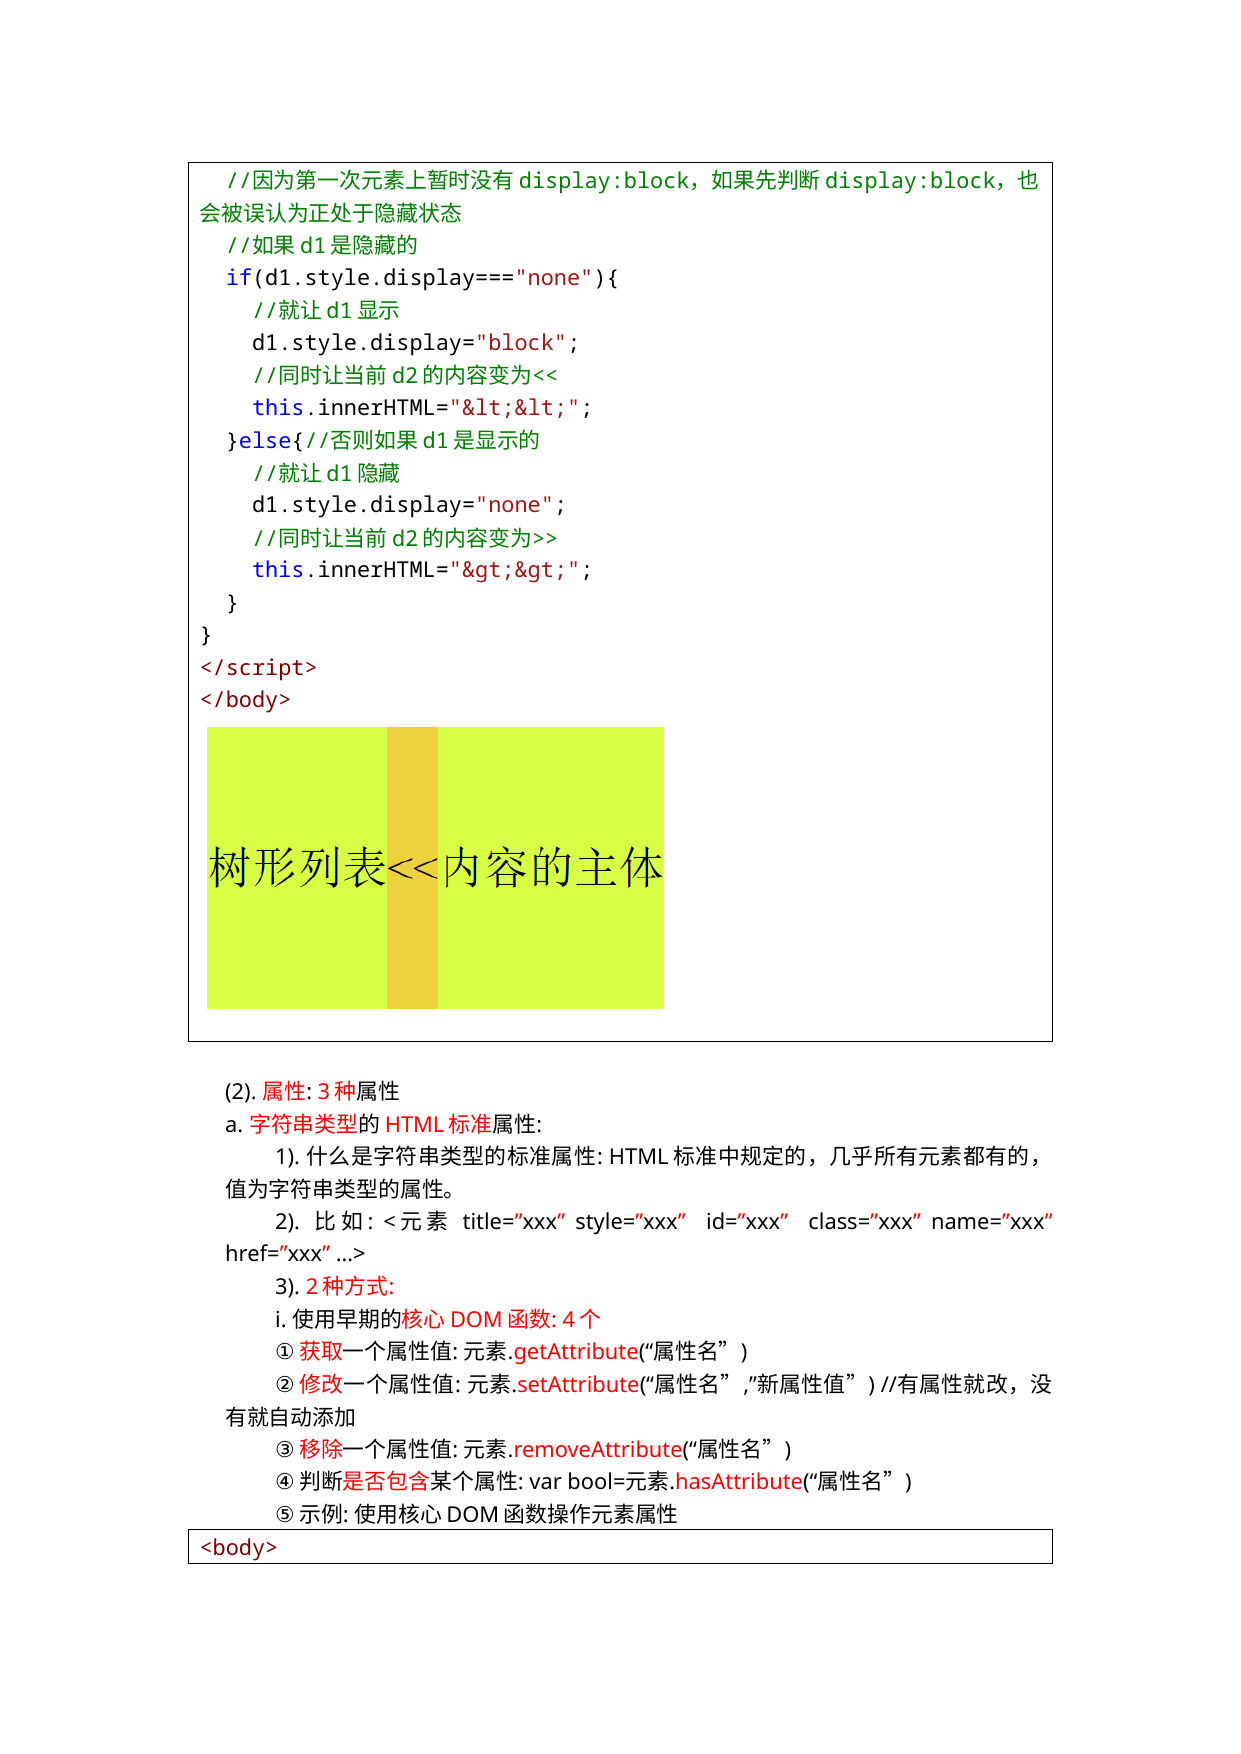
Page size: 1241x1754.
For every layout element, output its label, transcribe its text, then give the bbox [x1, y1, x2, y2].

list i. 使用早期的核心DOM函数: 4个 [225, 1302, 1053, 1334]
list (2). 属性: 3种属性 [225, 1074, 1053, 1107]
list ④判断是否包含某个属性: var bool=元素.hasAttribute(“属性名”) [225, 1464, 1053, 1497]
picture [199, 715, 680, 1024]
list ③移除一个属性值: 元素.removeAttribute(“属性名”) [225, 1432, 1053, 1464]
list 2). 比如: <元素 title=”xxx” style=”xxx” id=”xxx” class=”xxx” name=”xxx” href=”xxx” …> [225, 1204, 1053, 1269]
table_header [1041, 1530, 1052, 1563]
list ②修改一个属性值: 元素.setAttribute(“属性名”,”新属性值”) //有属性就改，没有就自动添加 [225, 1367, 1053, 1432]
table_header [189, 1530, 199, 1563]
list ①获取一个属性值: 元素.getAttribute(“属性名”) [225, 1334, 1053, 1367]
list ⑤示例: 使用核心DOM函数操作元素属性 [225, 1497, 1053, 1529]
list 3). 2种方式: [225, 1269, 1053, 1302]
list 1). 什么是字符串类型的标准属性: HTML标准中规定的，几乎所有元素都有的，值为字符串类型的属性。 [225, 1139, 1053, 1204]
list a. 字符串类型的HTML标准属性: [225, 1107, 1053, 1139]
